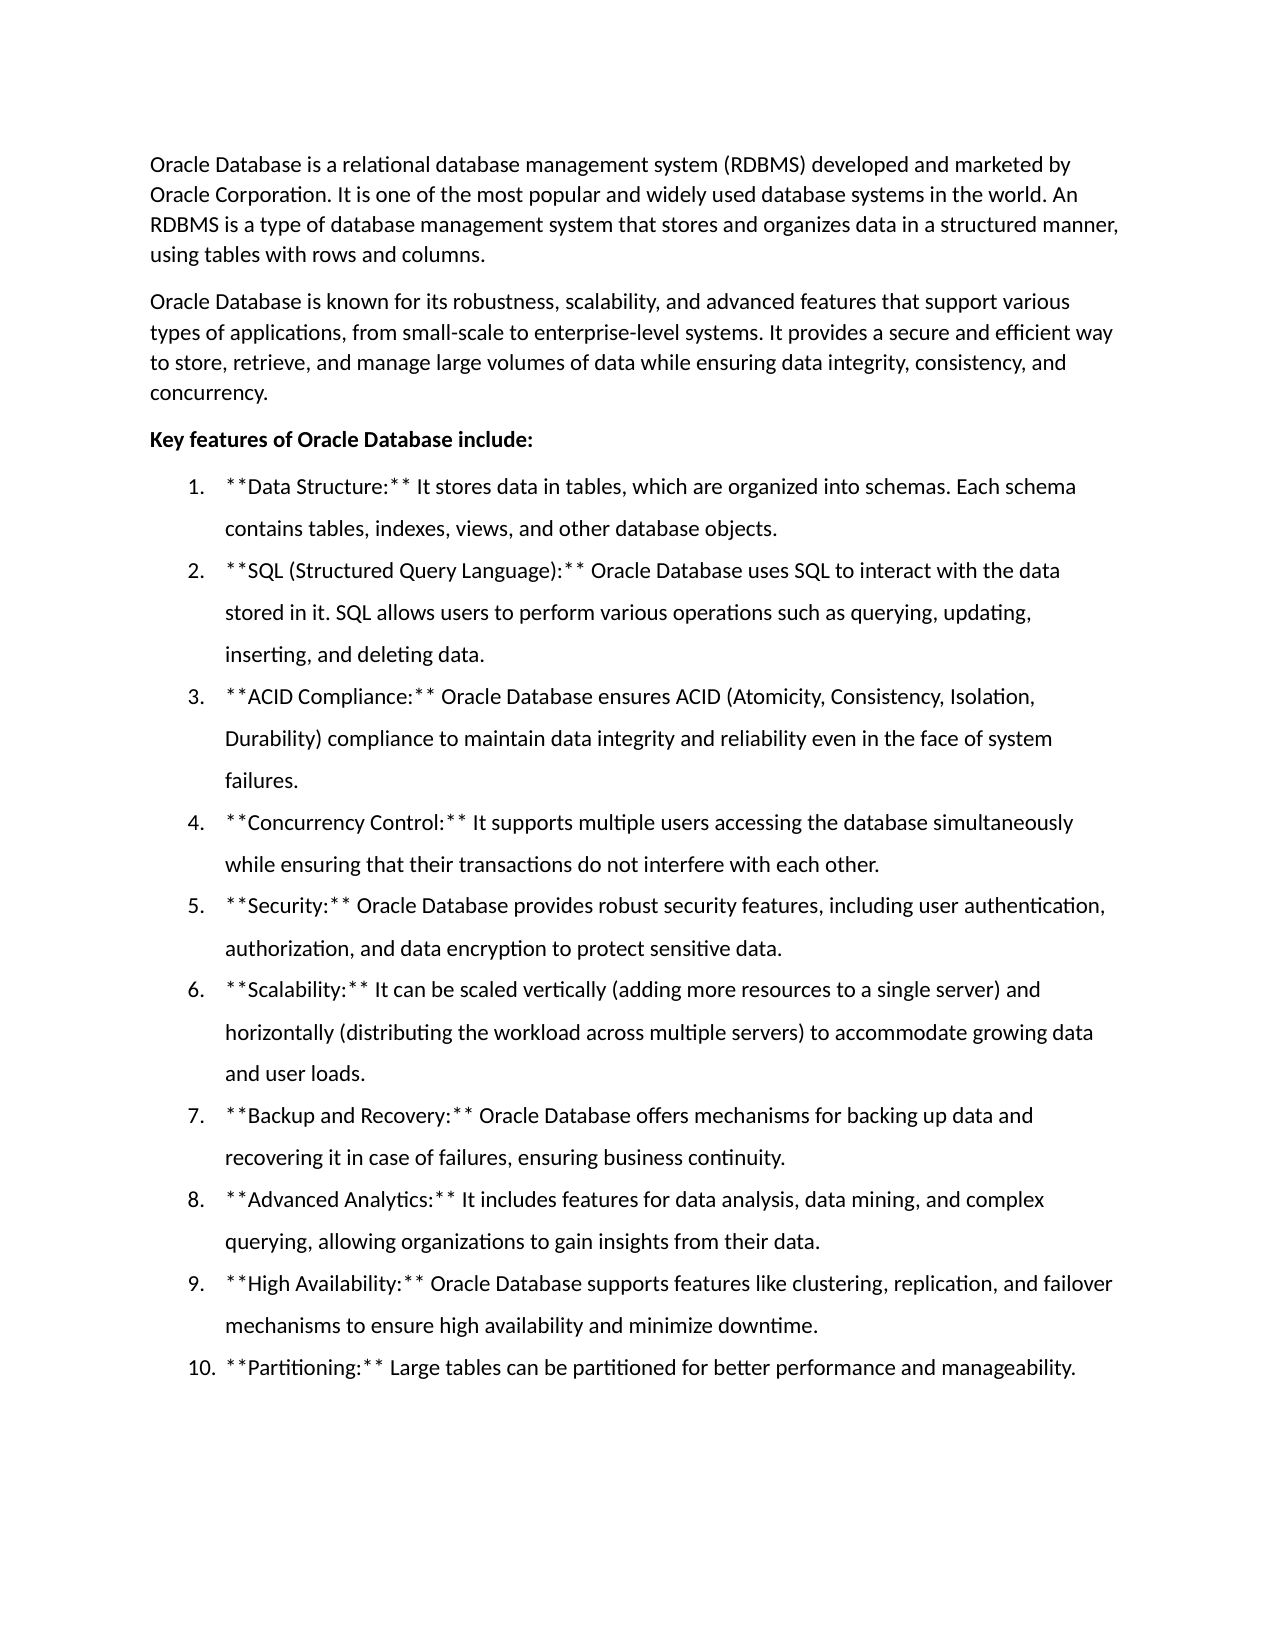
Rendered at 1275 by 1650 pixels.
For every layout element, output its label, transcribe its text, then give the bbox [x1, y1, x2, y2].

list **Security:** Oracle Database provides robust security features, including user authentication, authorization, and data encryption to protect sensitive data. [187, 892, 1125, 962]
text Oracle Database is known for its robustness, scalability, and advanced features that support various types of applications, from small-scale to enterprise-level systems. It provides a secure and efficient way to store, retrieve, and manage large volumes of data while ensuring data integrity, consistency, and concurrency. [150, 287, 1125, 406]
list **High Availability:** Oracle Database supports features like clustering, replication, and failover mechanisms to ensure high availability and minimize downtime. [187, 1269, 1125, 1339]
list **Concurrency Control:** It supports multiple users accessing the database simultaneously while ensuring that their transactions do not interfere with each other. [187, 808, 1125, 878]
list **ACID Compliance:** Oracle Database ensures ACID (Atomicity, Consistency, Isolation, Durability) compliance to maintain data integrity and reliability even in the face of system failures. [187, 682, 1125, 794]
list **SQL (Structured Query Language):** Oracle Database uses SQL to interact with the data stored in it. SQL allows users to perform various operations such as querying, updating, inserting, and deleting data. [187, 556, 1125, 668]
list **Advanced Analytics:** It includes features for data analysis, data mining, and complex querying, allowing organizations to gain insights from their data. [187, 1186, 1125, 1256]
list **Data Structure:** It stores data in tables, which are organized into schemas. Each schema contains tables, indexes, views, and other database objects. [187, 472, 1125, 542]
list **Backup and Recovery:** Oracle Database offers mechanisms for backing up data and recovering it in case of failures, ensuring business continuity. [187, 1102, 1125, 1172]
list **Partitioning:** Large tables can be partitioned for better performance and manageability. [187, 1353, 1125, 1381]
text Oracle Database is a relational database management system (RDBMS) developed and marketed by Oracle Corporation. It is one of the most popular and widely used database systems in the world. An RDBMS is a type of database management system that stores and organizes data in a structured manner, using tables with rows and columns. [150, 150, 1125, 269]
text Key features of Oracle Database include: [150, 425, 1125, 453]
list **Scalability:** It can be scaled vertically (adding more resources to a single server) and horizontally (distributing the workload across multiple servers) to accommodate growing data and user loads. [187, 976, 1125, 1088]
